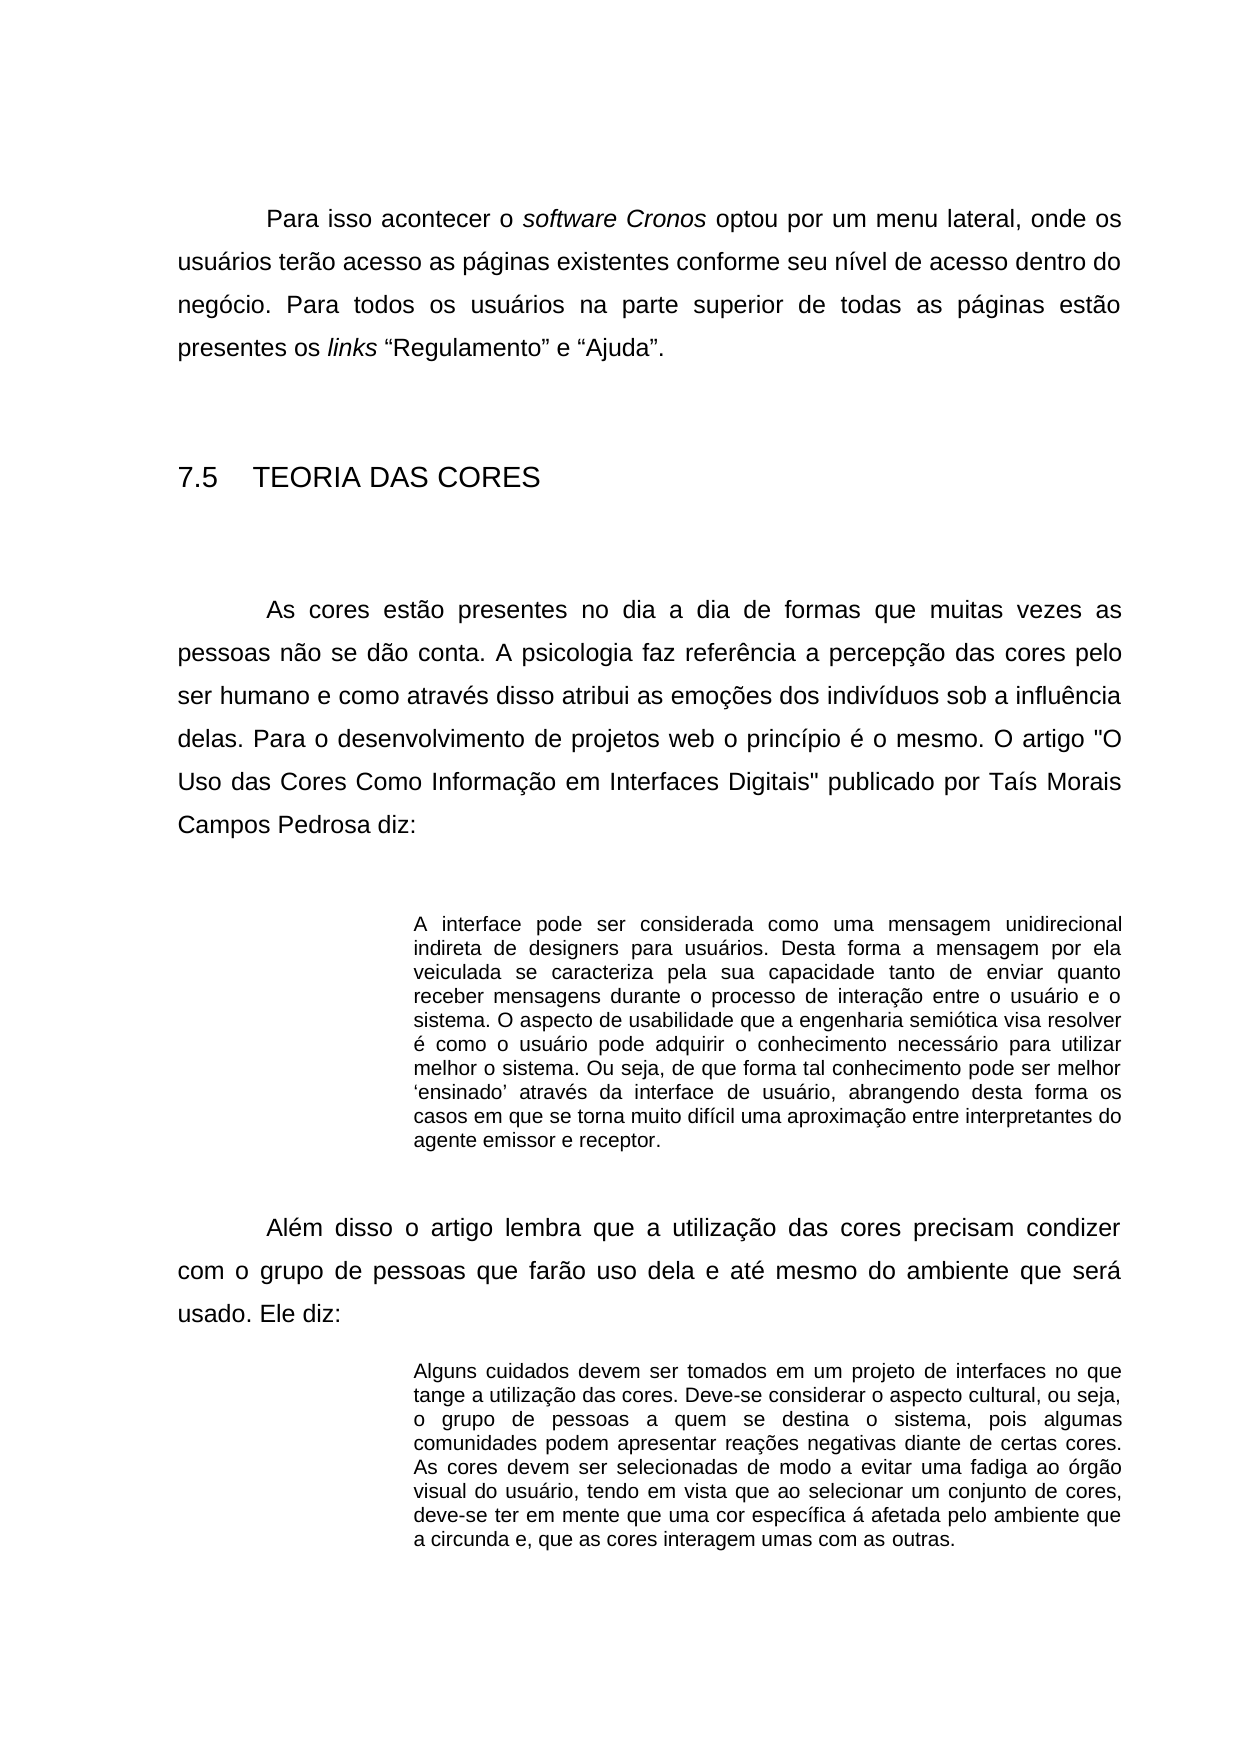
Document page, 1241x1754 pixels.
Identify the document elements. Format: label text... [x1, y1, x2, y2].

text Alguns cuidados devem ser tomados em um projeto de interfaces no que tange a utilização das cores. Deve-se considerar o aspecto cultural, ou seja, o grupo de pessoas a quem se destina o sistema, pois algumas comunidades podem apresentar reações negativas diante de certas cores. As cores devem ser selecionadas de modo a evitar uma fadiga ao órgão visual do usuário, tendo em vista que ao selecionar um conjunto de cores, deve-se ter em mente que uma cor específica á afetada pelo ambiente que a circunda e, que as cores interagem umas com as outras. [413, 1359, 1123, 1551]
text A interface pode ser considerada como uma mensagem unidirecional indireta de designers para usuários. Desta forma a mensagem por ela veiculada se caracteriza pela sua capacidade tanto de enviar quanto receber mensagens durante o processo de interação entre o usuário e o sistema. O aspecto de usabilidade que a engenharia semiótica visa resolver é como o usuário pode adquirir o conhecimento necessário para utilizar melhor o sistema. Ou seja, de que forma tal conhecimento pode ser melhor ‘ensinado’ através da interface de usuário, abrangendo desta forma os casos em que se torna muito difícil uma aproximação entre interpretantes do agente emissor e receptor. [413, 912, 1122, 1152]
text Além disso o artigo lembra que a utilização das cores precisam condizer com o grupo de pessoas que farão uso dela e até mesmo do ambiente que será usado. Ele diz: [177, 1213, 1122, 1328]
text Para isso acontecer o software Cronos optou por um menu lateral, onde os usuários terão acesso as páginas existentes conforme seu nível de acesso dentro do negócio. Para todos os usuários na parte superior de todas as páginas estão presentes os links “Regulamento” e “Ajuda”. [177, 204, 1122, 362]
text As cores estão presentes no dia a dia de formas que muitas vezes as pessoas não se dão conta. A psicologia faz referência a percepção das cores pelo ser humano e como através disso atribui as emoções dos indivíduos sob a influência delas. Para o desenvolvimento de projetos web o princípio é o mesmo. O artigo "O Uso das Cores Como Informação em Interfaces Digitais" publicado por Taís Morais Campos Pedrosa diz: [177, 595, 1122, 839]
list TEORIA DAS CORES [177, 460, 1182, 494]
